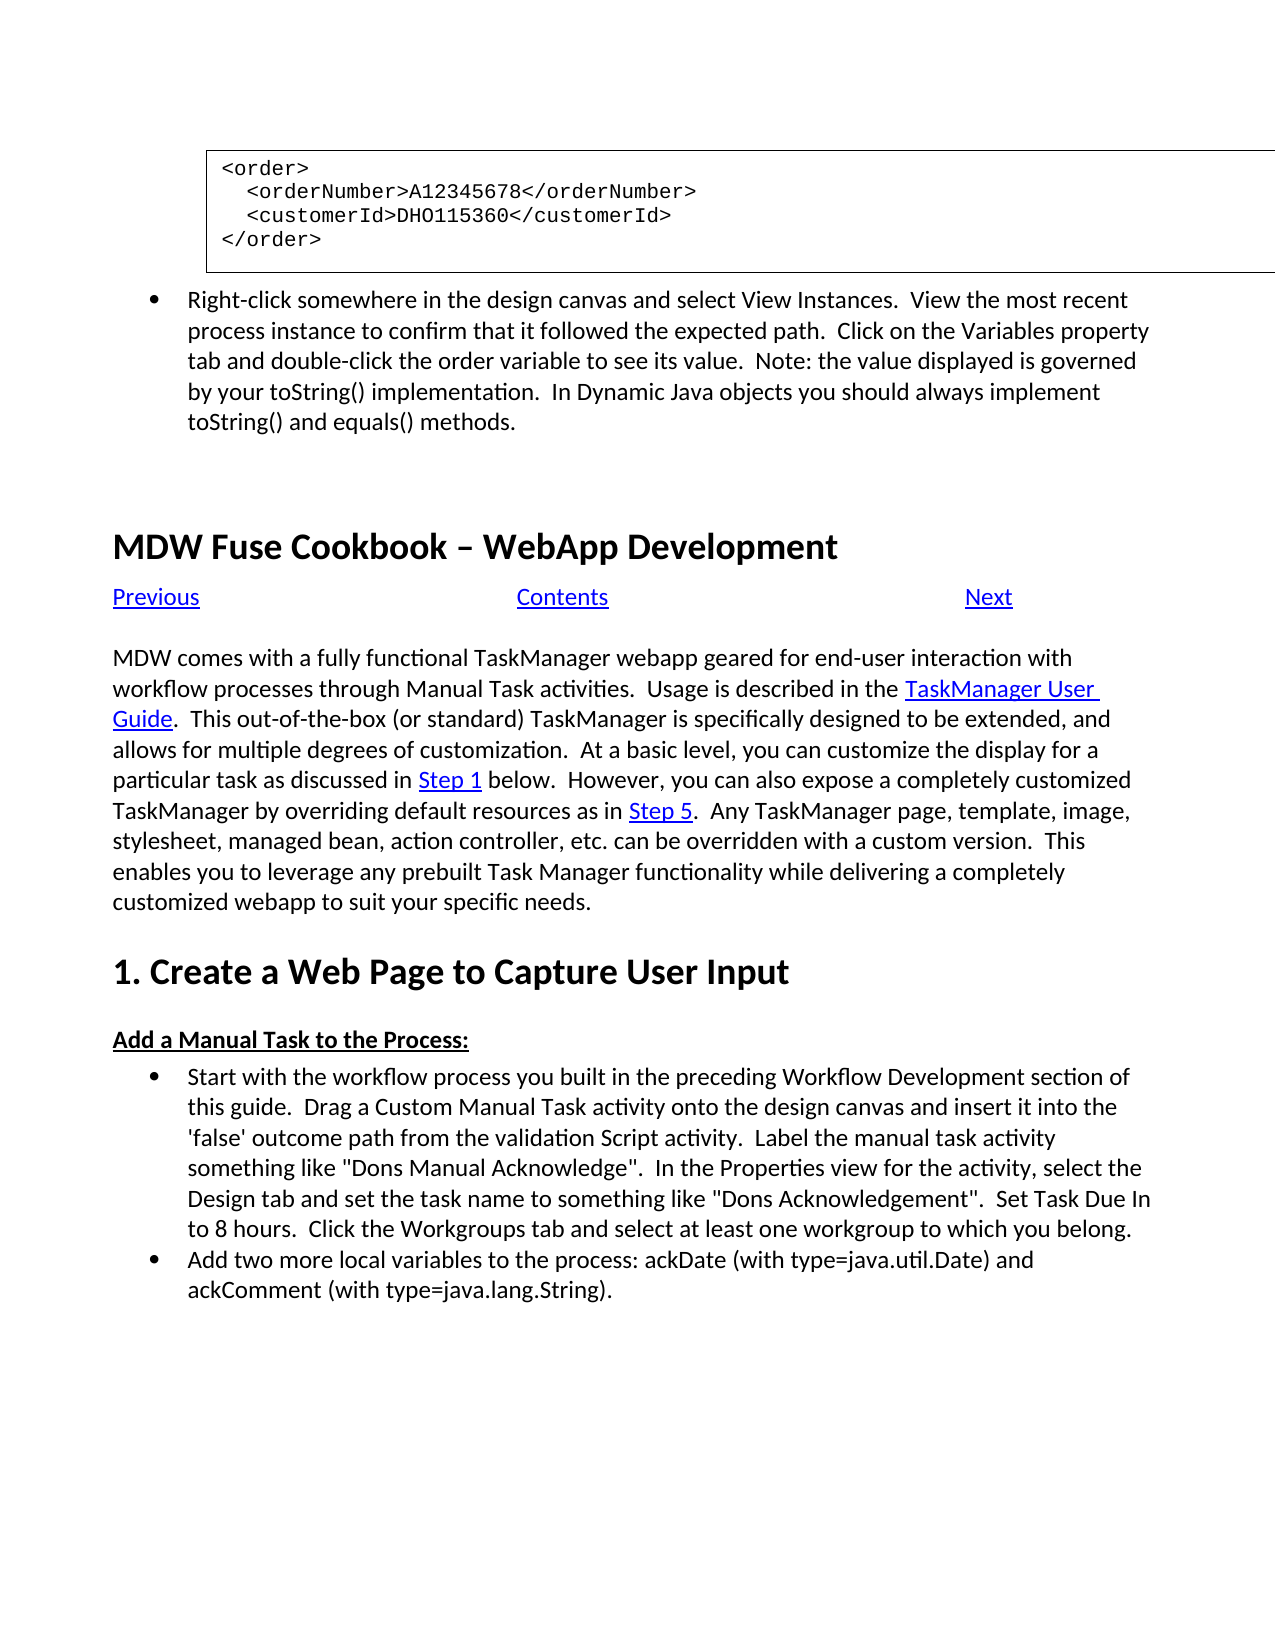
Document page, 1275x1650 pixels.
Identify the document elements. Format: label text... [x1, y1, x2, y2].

text Add a Manual Task to the Process: [112, 1024, 1162, 1054]
text MDW comes with a fully functional TaskManager webapp geared for end-user interaction with workflow processes through Manual Task activities. Usage is described in the TaskManager User Guide. This out-of-the-box (or standard) TaskManager is specifically designed to be extended, and allows for multiple degrees of customization. At a basic level, you can customize the display for a particular task as discussed in Step 1 below. However, you can also expose a completely customized TaskManager by overriding default resources as in Step 5. Any TaskManager page, template, image, stylesheet, managed bean, action controller, etc. can be overridden with a custom version. This enables you to leverage any prebuilt Task Manager functionality while delivering a completely customized webapp to suit your specific needs. [112, 642, 1162, 917]
list Start with the workflow process you built in the preceding Workflow Development section of this guide. Drag a Custom Manual Task activity onto the design canvas and insert it into the 'false' outcome path from the validation Script activity. Label the manual task activity something like "Dons Manual Acknowledge". In the Properties view for the activity, select the Design tab and set the task name to something like "Dons Acknowledgement". Set Task Due In to 8 hours. Click the Workgroups tab and select at least one workgroup to which you belong. [150, 1061, 1162, 1244]
text Previous Contents Next [112, 581, 1162, 612]
text MDW Fuse Cookbook – WebApp Development [112, 523, 1162, 569]
list Right-click somewhere in the design canvas and select View Instances. View the most recent process instance to confirm that it followed the expected path. Click on the Variables property tab and double-click the order variable to see its value. Note: the value displayed is governed by your toString() implementation. In Dynamic Java objects you should always implement toString() and equals() methods. [150, 284, 1162, 437]
text 1. Create a Web Page to Capture User Input [112, 948, 1162, 993]
list Add two more local variables to the process: ackDate (with type=java.util.Date) and ackComment (with type=java.lang.String). [150, 1244, 1162, 1305]
